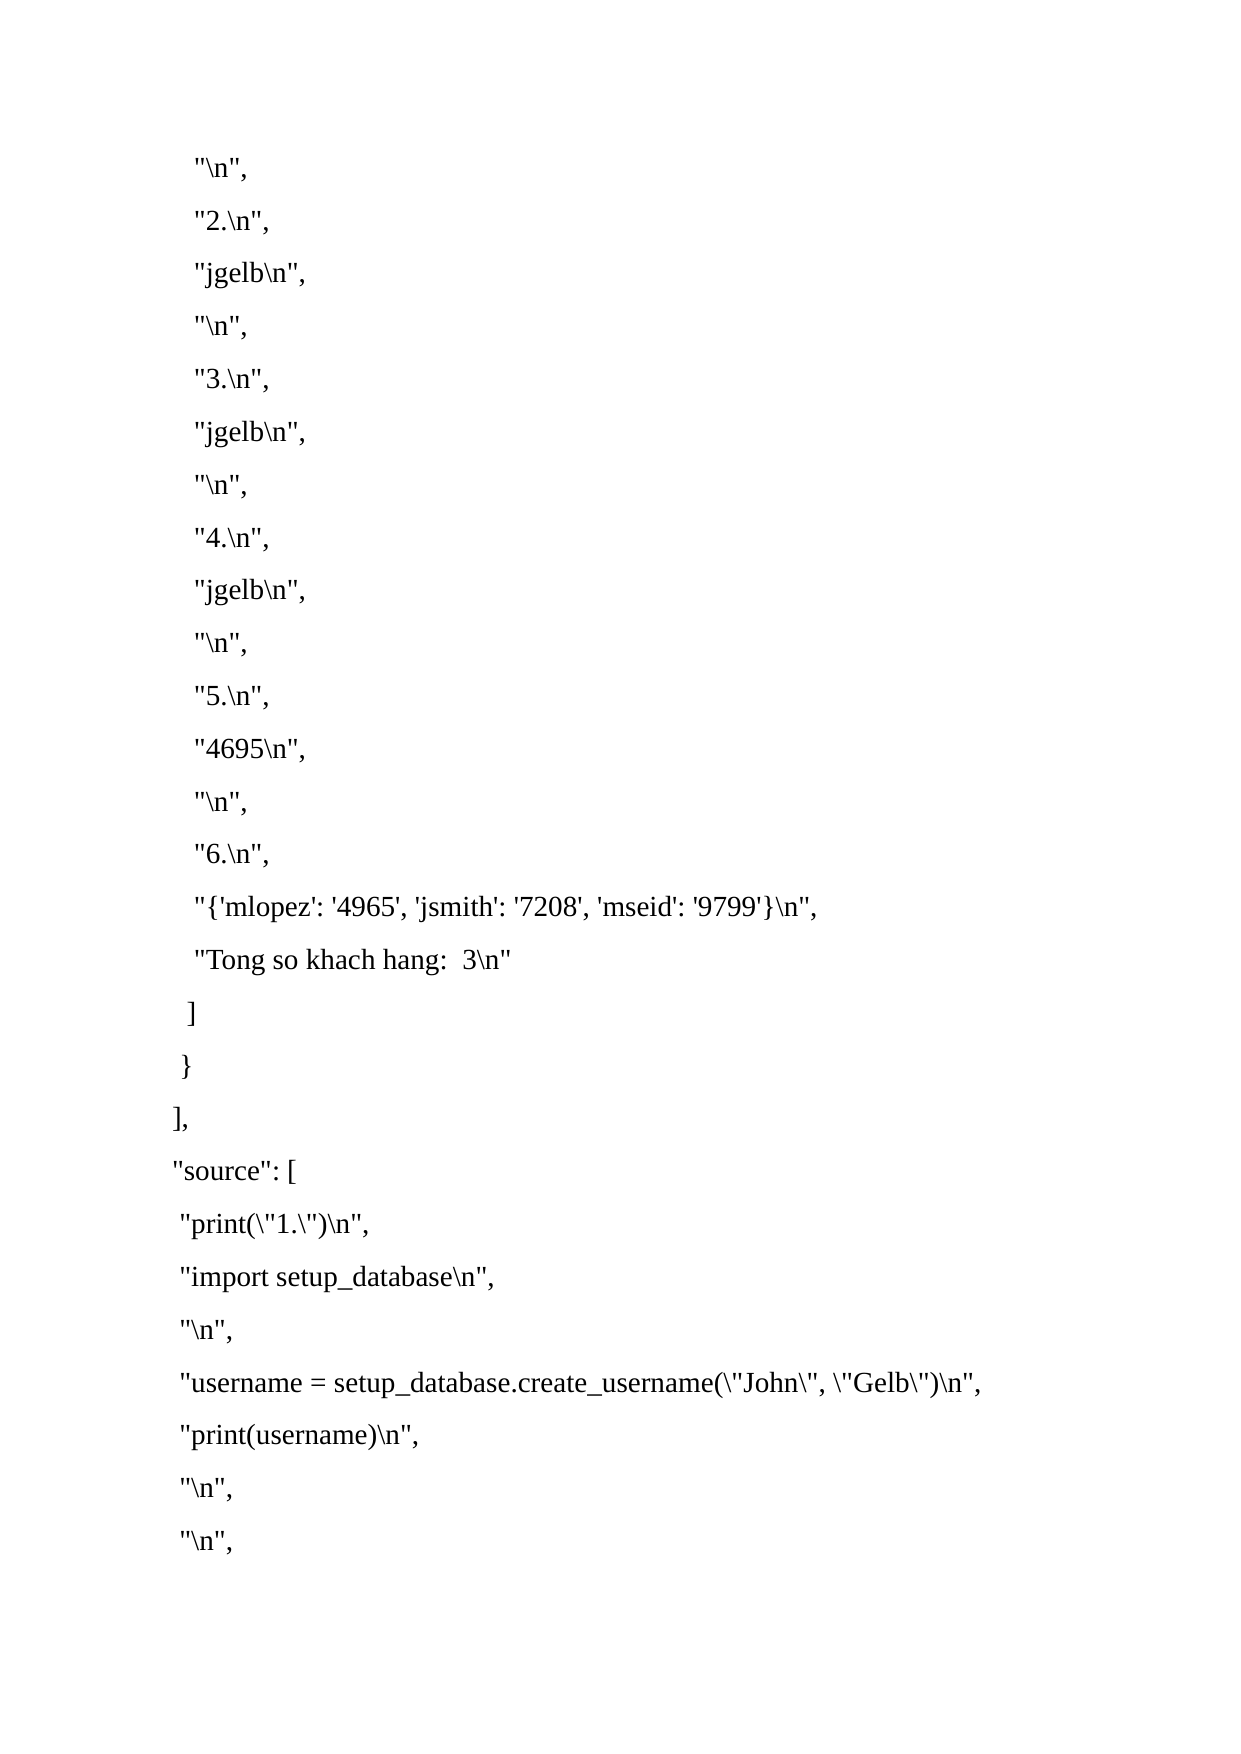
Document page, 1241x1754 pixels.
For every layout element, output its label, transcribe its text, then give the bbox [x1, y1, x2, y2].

text "\n", [150, 150, 1090, 183]
text "\n", [150, 625, 1090, 659]
text "jgelb\n", [150, 256, 1090, 289]
text "4.\n", [150, 520, 1090, 553]
text "print(\"1.\")\n", [150, 1206, 1090, 1240]
text "3.\n", [150, 361, 1090, 395]
text "6.\n", [150, 837, 1090, 870]
text "\n", [150, 1523, 1090, 1557]
text "\n", [150, 308, 1090, 342]
text } [150, 1048, 1090, 1081]
text "jgelb\n", [150, 572, 1090, 606]
text "4695\n", [150, 731, 1090, 764]
text "\n", [150, 1312, 1090, 1345]
text ], [150, 1101, 1090, 1134]
text "source": [ [150, 1153, 1090, 1187]
text "2.\n", [150, 203, 1090, 236]
text "print(username)\n", [150, 1417, 1090, 1451]
text "{'mlopez': '4965', 'jsmith': '7208', 'mseid': '9799'}\n", [150, 889, 1090, 923]
text "Tong so khach hang: 3\n" [150, 942, 1090, 976]
text "import setup_database\n", [150, 1259, 1090, 1293]
text "\n", [150, 1470, 1090, 1504]
text ] [150, 995, 1090, 1028]
text "5.\n", [150, 678, 1090, 712]
text "jgelb\n", [150, 414, 1090, 448]
text "\n", [150, 467, 1090, 500]
text "\n", [150, 784, 1090, 817]
text "username = setup_database.create_username(\"John\", \"Gelb\")\n", [150, 1365, 1090, 1398]
